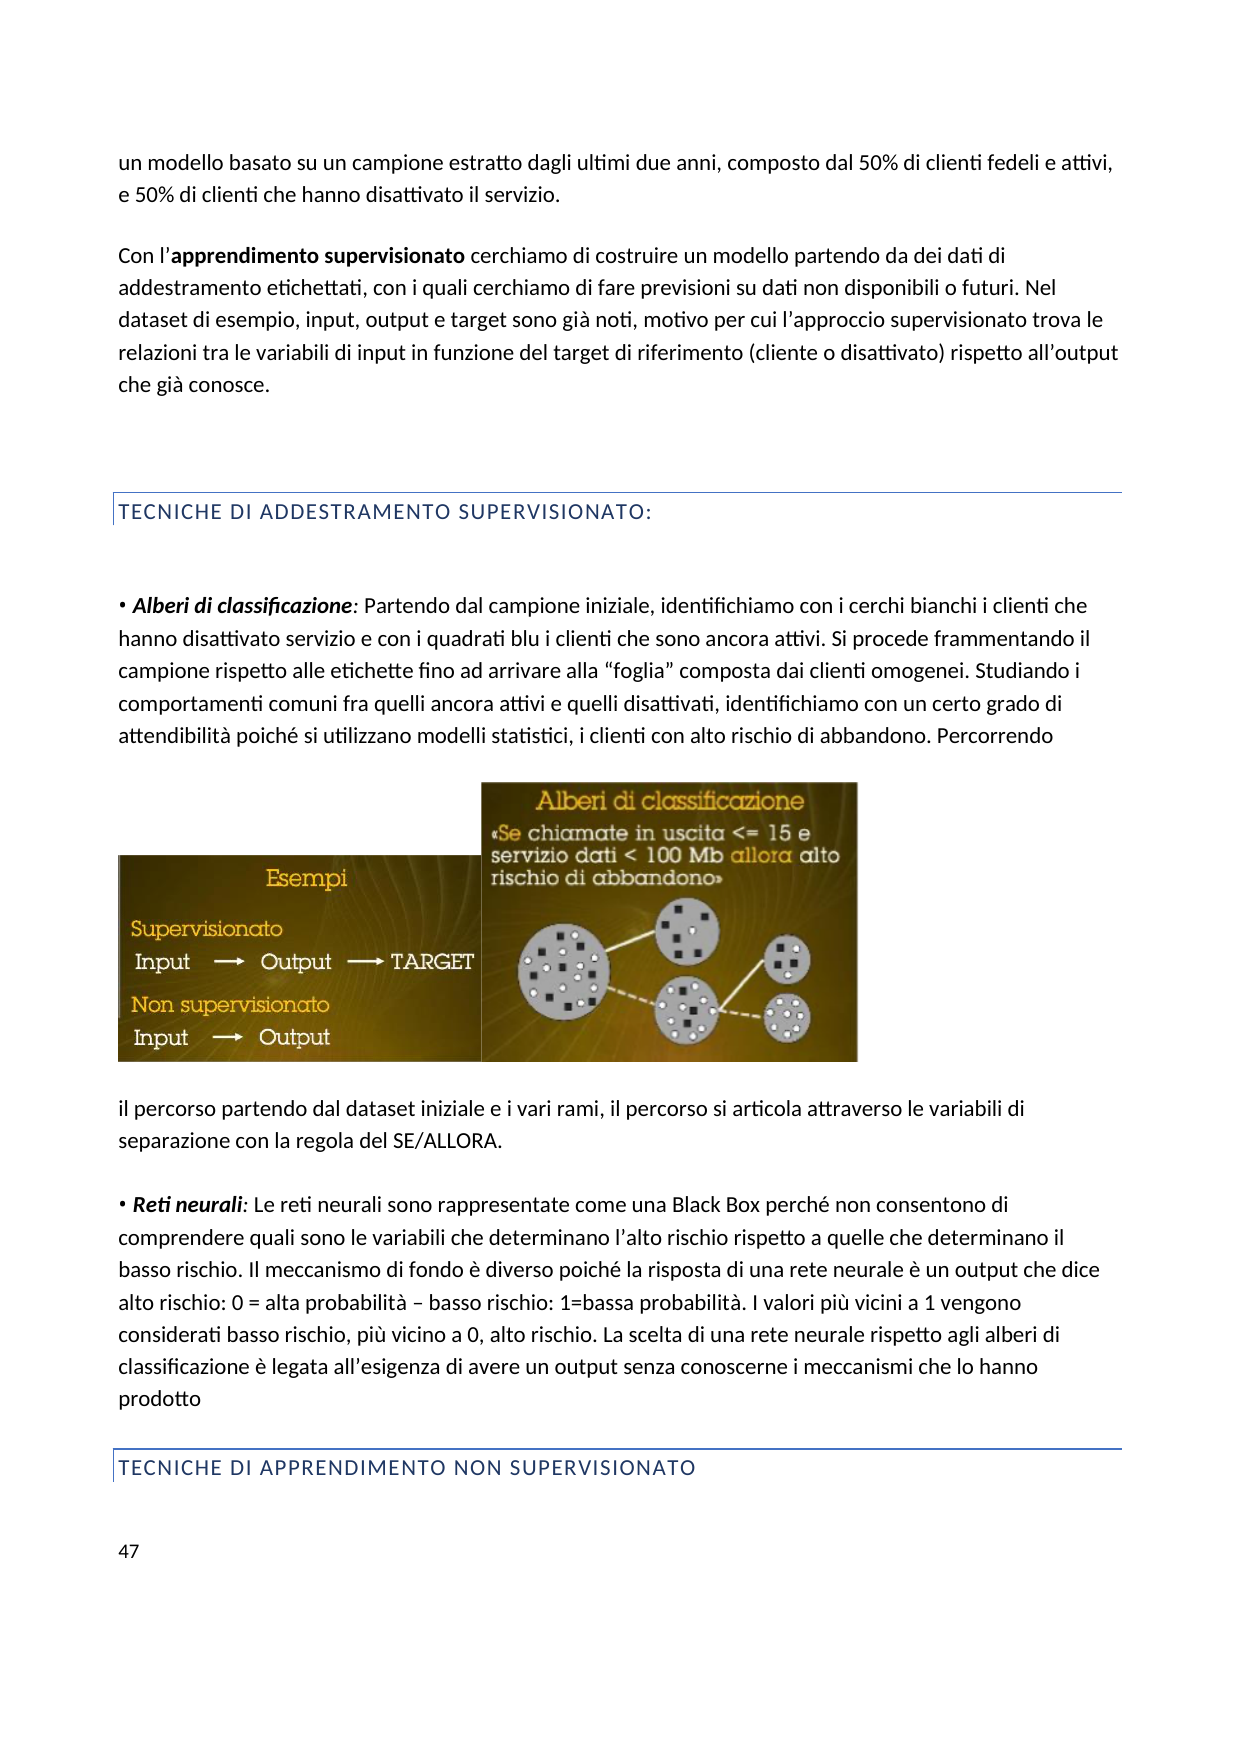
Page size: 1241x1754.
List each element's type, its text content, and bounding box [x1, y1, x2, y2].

text • Reti neurali: Le reti neurali sono rappresentate come una Black Box perché non consentono di comprendere quali sono le variabili che determinano l’alto rischio rispetto a quelle che determinano il basso rischio. Il meccanismo di fondo è diverso poiché la risposta di una rete neurale è un output che dice alto rischio: 0 = alta probabilità – basso rischio: 1=bassa probabilità. I valori più vicini a 1 vengono considerati basso rischio, più vicino a 0, alto rischio. La scelta di una rete neurale rispetto agli alberi di classificazione è legata all’esigenza di avere un output senza conoscerne i meccanismi che lo hanno prodotto [118, 1188, 1122, 1412]
text il percorso partendo dal dataset iniziale e i vari rami, il percorso si articola attraverso le variabili di separazione con la regola del SE/ALLORA. [118, 1094, 1122, 1155]
picture [118, 782, 859, 1062]
text Con l’apprendimento supervisionato cerchiamo di costruire un modello partendo da dei dati di addestramento etichettati, con i quali cerchiamo di fare previsioni su dati non disponibili o futuri. Nel dataset di esempio, input, output e target sono già noti, motivo per cui l’approccio supervisionato trova le relazioni tra le variabili di input in funzione del target di riferimento (cliente o disattivato) rispetto all’output che già conosce. [118, 241, 1122, 398]
subtitle tecniche di addestramento supervisionato: [114, 493, 1122, 525]
subtitle Tecniche di apprendimento non supervisionato [114, 1450, 1122, 1482]
text • Alberi di classificazione: Partendo dal campione iniziale, identifichiamo con i cerchi bianchi i clienti che hanno disattivato servizio e con i quadrati blu i clienti che sono ancora attivi. Si procede frammentando il campione rispetto alle etichette fino ad arrivare alla “foglia” composta dai clienti omogenei. Studiando i comportamenti comuni fra quelli ancora attivi e quelli disattivati, identifichiamo con un certo grado di attendibilità poiché si utilizzano modelli statistici, i clienti con alto rischio di abbandono. Percorrendo [118, 559, 1122, 749]
